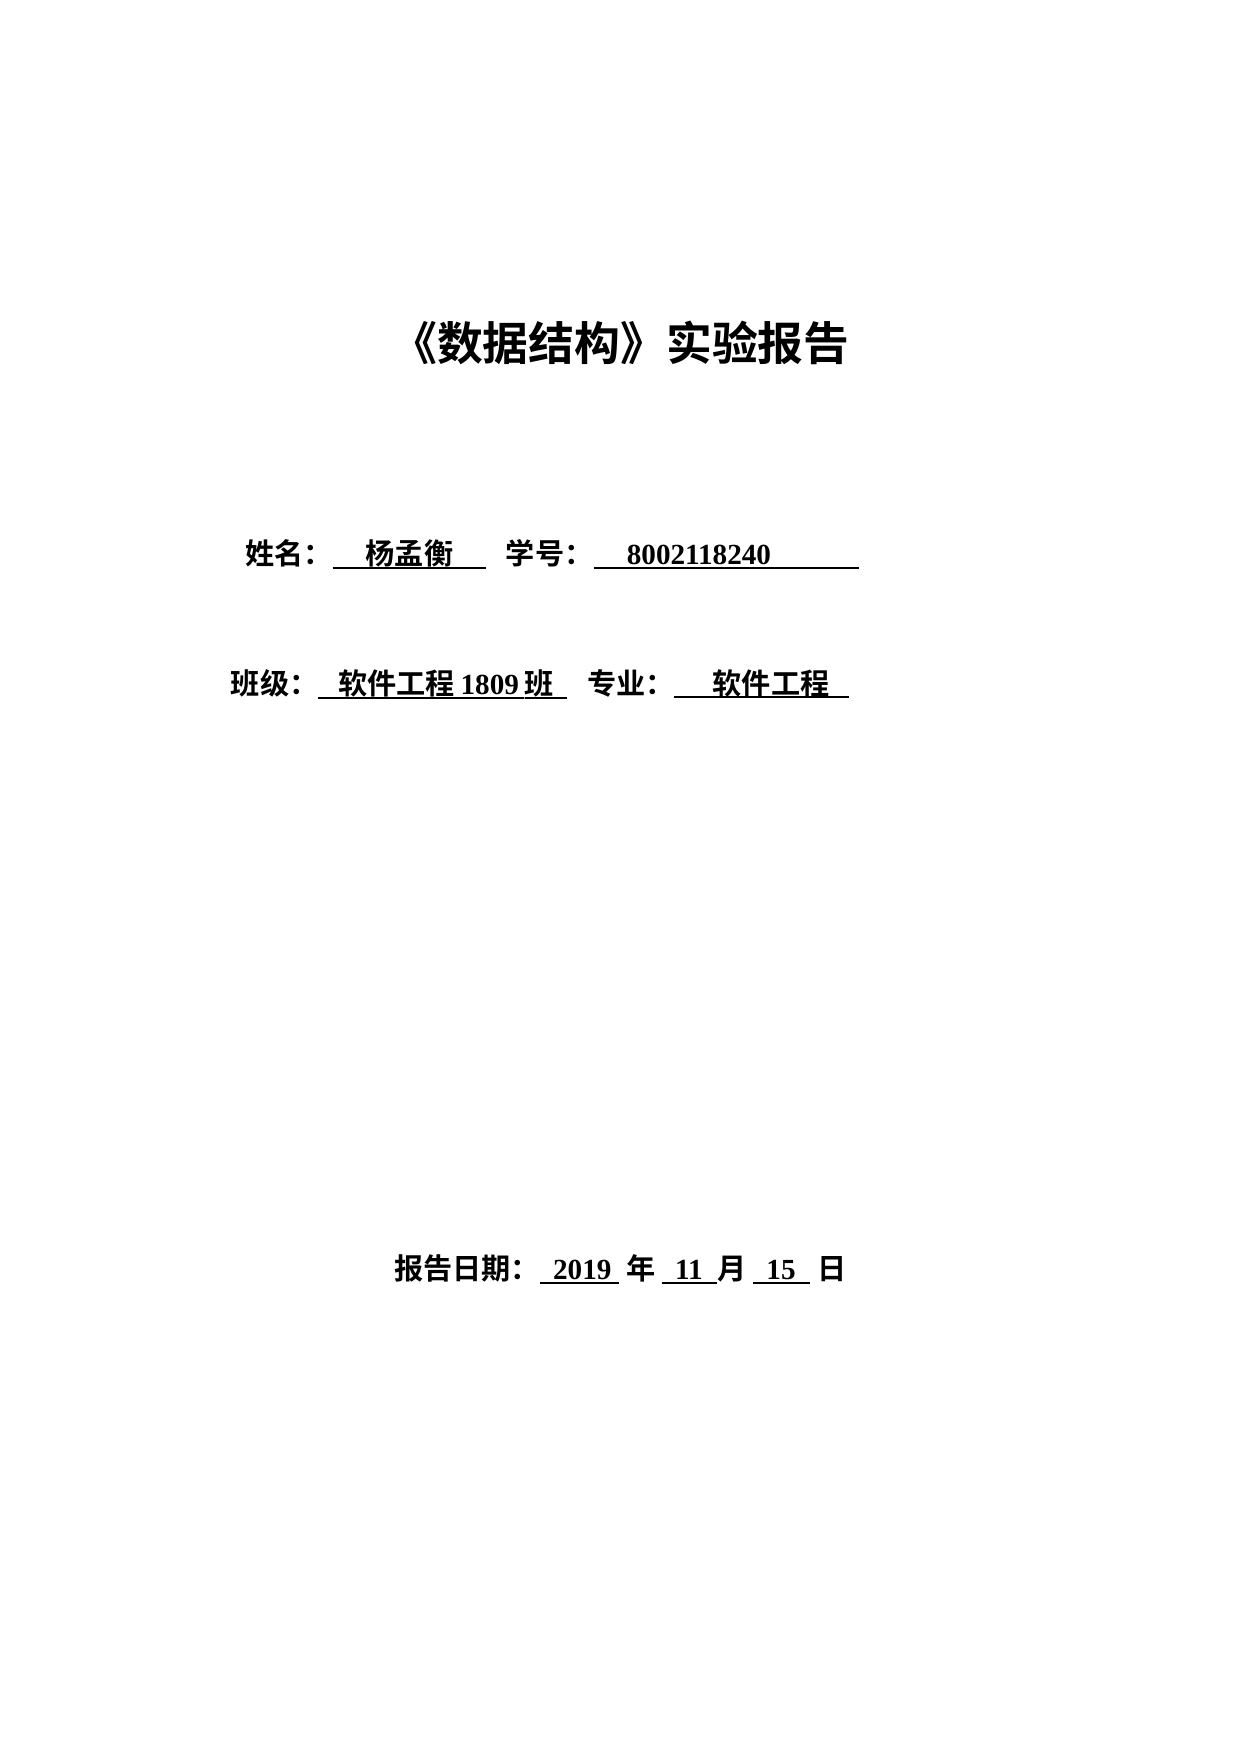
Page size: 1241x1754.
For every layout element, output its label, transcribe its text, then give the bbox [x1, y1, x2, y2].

text 姓名： 杨孟衡 学号： 8002118240 [187, 519, 1053, 584]
text 报告日期： 2019 年 11 月 15 日 [187, 1234, 1053, 1299]
text 《数据结构》实验报告 [187, 292, 1053, 389]
text 班级： 软件工程1809班 专业： 软件工程 [187, 649, 1053, 714]
